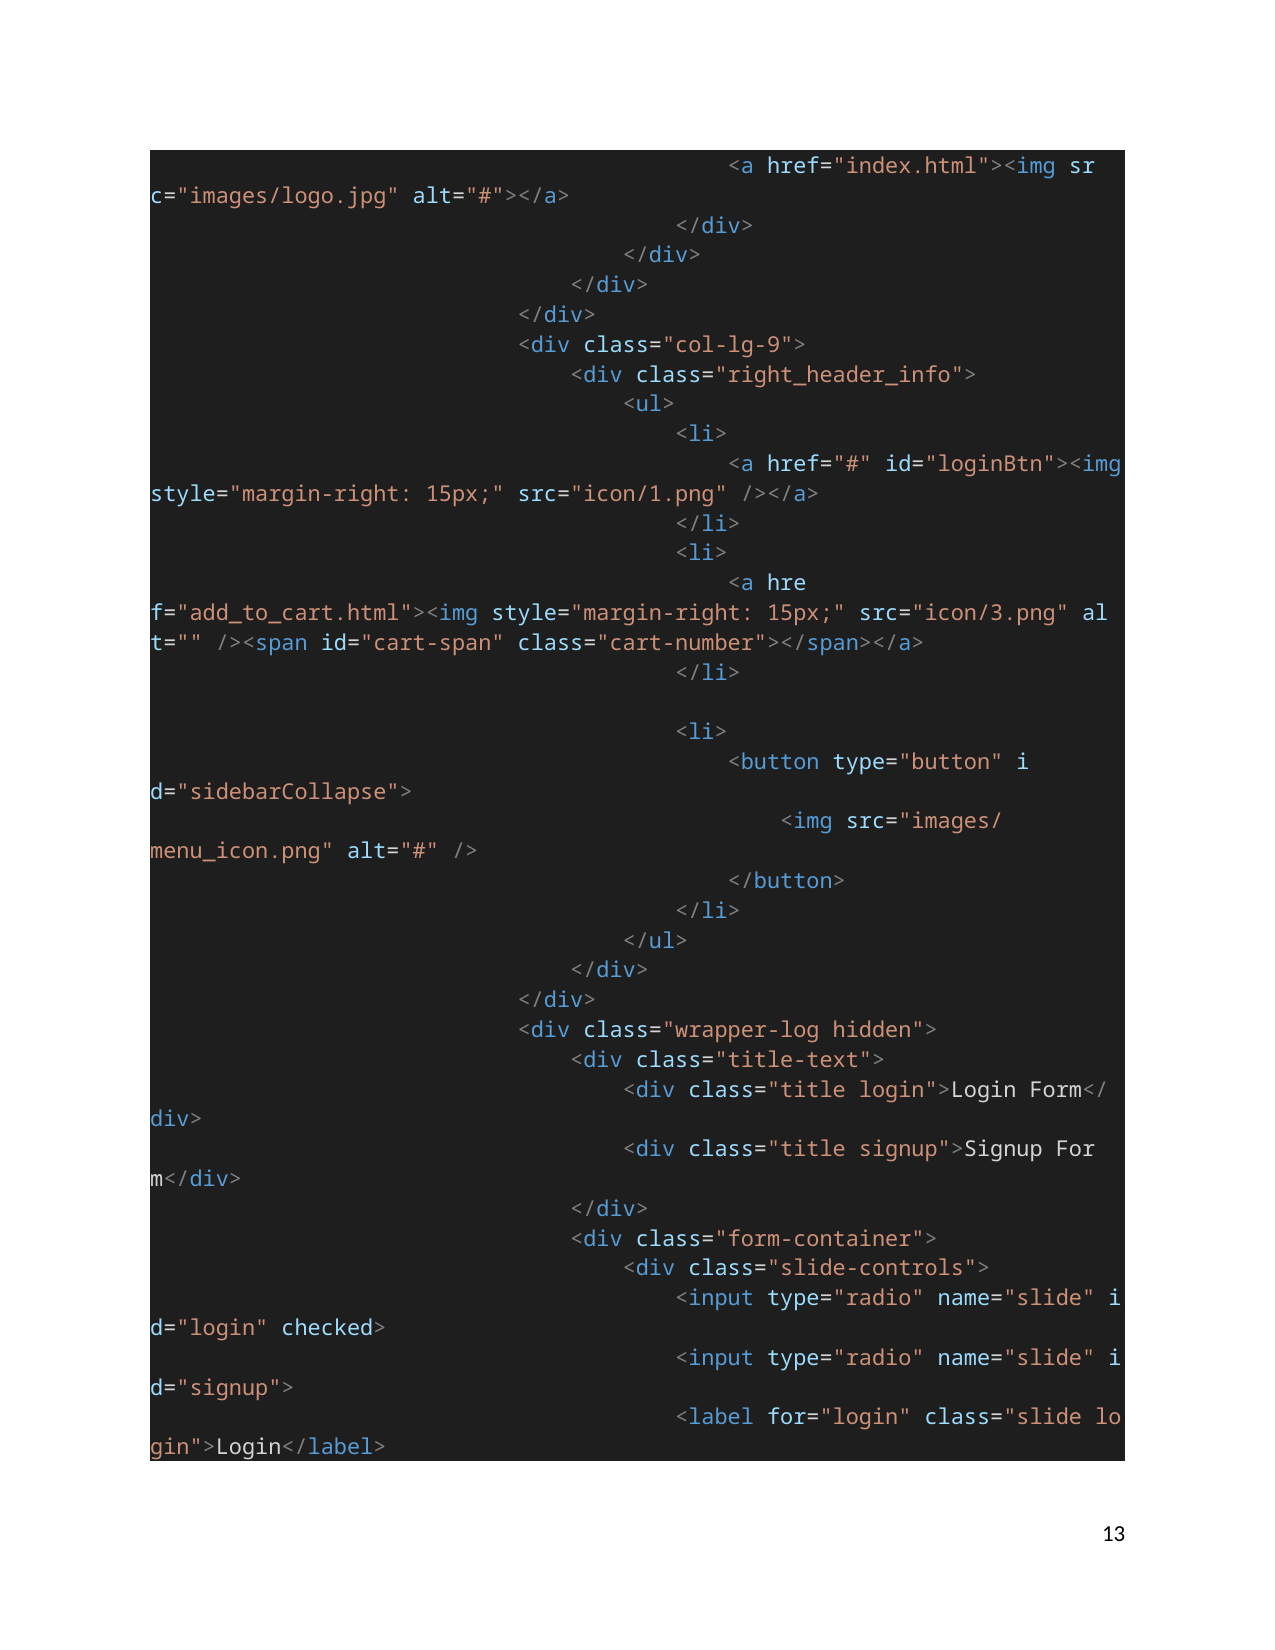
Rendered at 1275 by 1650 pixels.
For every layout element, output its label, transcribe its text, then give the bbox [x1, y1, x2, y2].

text <a href="index.html"><img src="images/logo.jpg" alt="#"></a> [150, 150, 1125, 209]
text <div class="col-lg-9"> [150, 329, 1125, 358]
text <div class="title-text"> [150, 1044, 1125, 1073]
text </div> [150, 984, 1125, 1014]
text </div> [150, 209, 1125, 239]
text <input type="radio" name="slide" id="login" checked> [150, 1282, 1125, 1342]
text <div class="form-container"> [150, 1222, 1125, 1252]
text <li> [150, 716, 1125, 746]
text </ul> [150, 924, 1125, 954]
text <div class="title signup">Signup Form</div> [150, 1133, 1125, 1193]
text <img src="images/menu_icon.png" alt="#" /> [150, 805, 1125, 865]
text </div> [150, 269, 1125, 299]
text <div class="right_header_info"> [150, 358, 1125, 388]
text </li> [150, 895, 1125, 924]
text <button type="button" id="sidebarCollapse"> [150, 746, 1125, 805]
text </div> [150, 954, 1125, 984]
text </div> [150, 299, 1125, 329]
text <div class="slide-controls"> [150, 1252, 1125, 1282]
text <input type="radio" name="slide" id="signup"> [150, 1342, 1125, 1401]
text </li> [150, 656, 1125, 686]
text </div> [150, 239, 1125, 269]
text <a href="add_to_cart.html"><img style="margin-right: 15px;" src="icon/3.png" alt="" /><span id="cart-span" class="cart-number"></span></a> [150, 567, 1125, 656]
text <li> [150, 418, 1125, 448]
text </div> [150, 1193, 1125, 1222]
text </li> [150, 507, 1125, 537]
text </button> [150, 865, 1125, 895]
text <li> [150, 537, 1125, 567]
text <ul> [150, 388, 1125, 418]
text <a href="#" id="loginBtn"><img style="margin-right: 15px;" src="icon/1.png" /></a> [150, 448, 1125, 507]
text <label for="login" class="slide login">Login</label> [150, 1401, 1125, 1461]
text <div class="title login">Login Form</div> [150, 1073, 1125, 1133]
text <div class="wrapper-log hidden"> [150, 1014, 1125, 1044]
